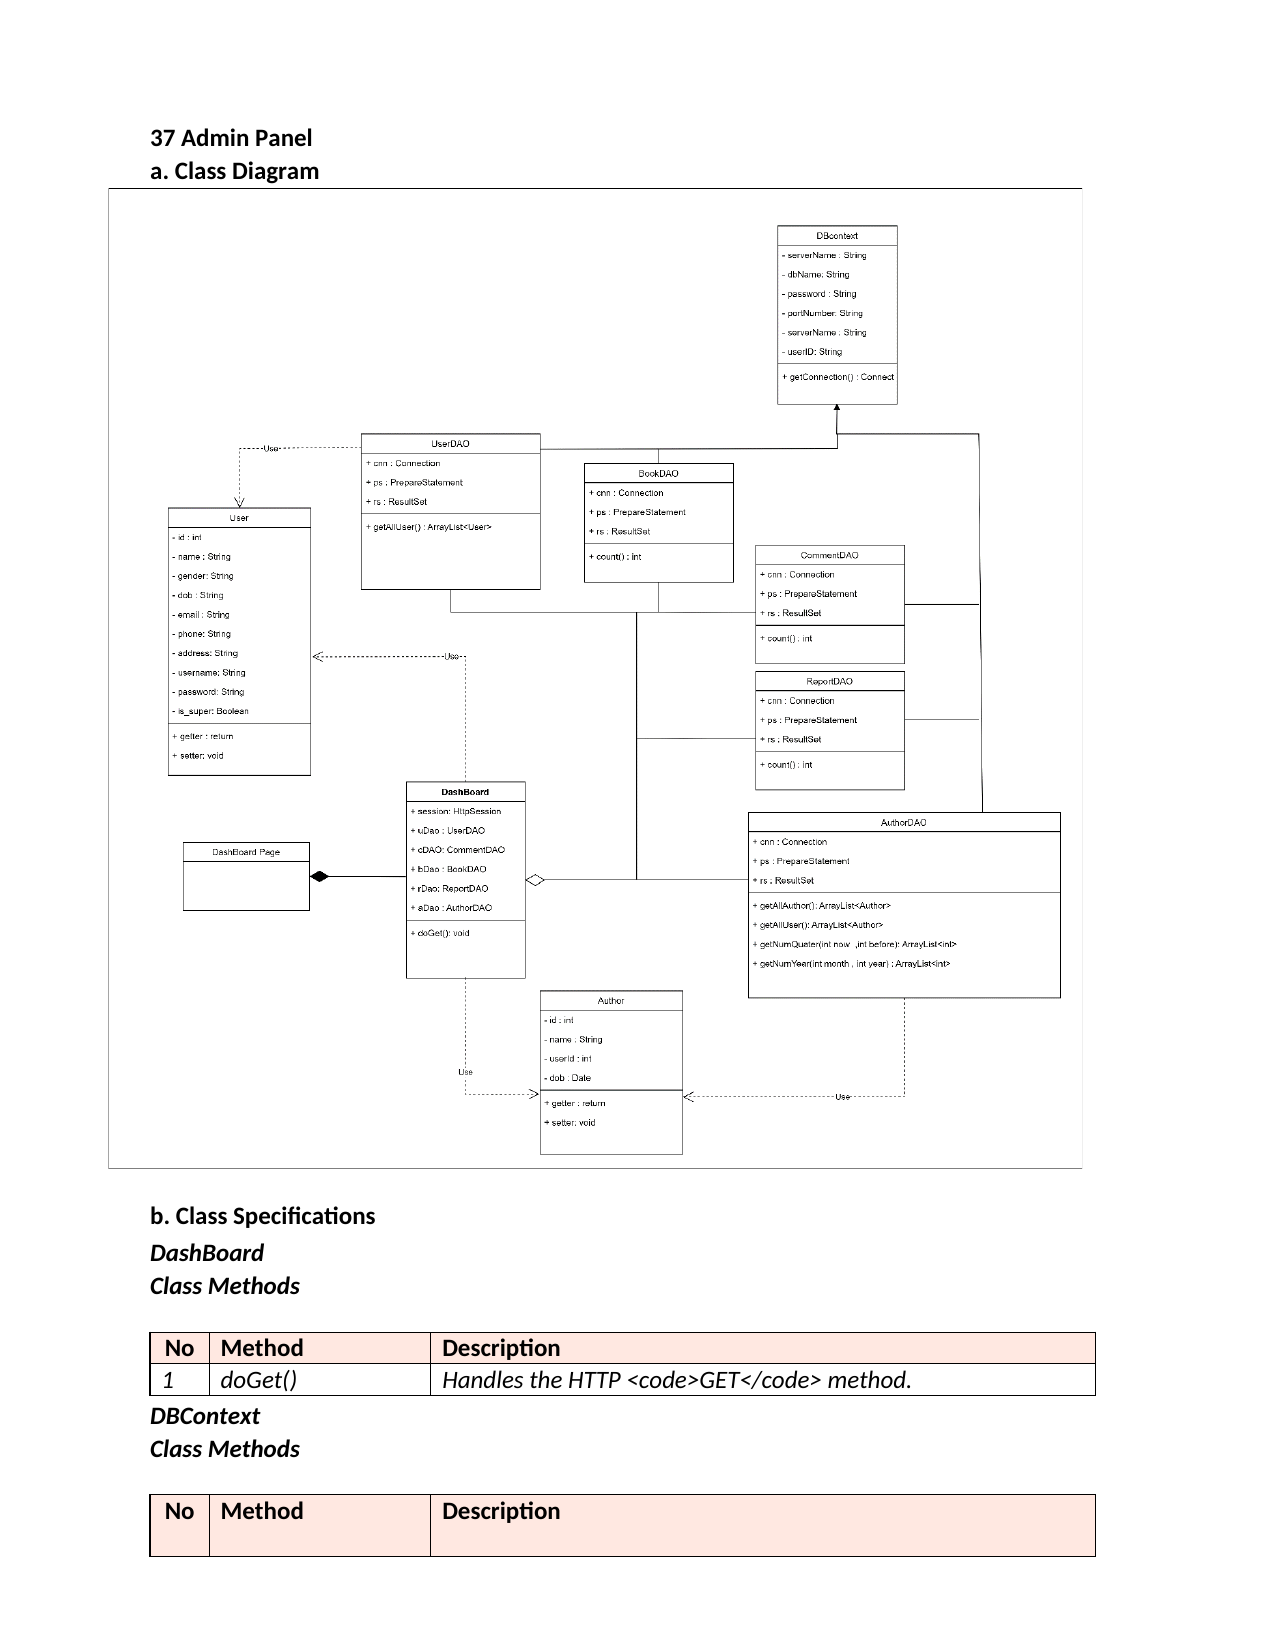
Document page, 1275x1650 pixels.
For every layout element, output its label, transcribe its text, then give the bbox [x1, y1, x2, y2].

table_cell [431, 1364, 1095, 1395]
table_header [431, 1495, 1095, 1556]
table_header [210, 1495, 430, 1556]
text Class Methods [150, 1433, 1125, 1463]
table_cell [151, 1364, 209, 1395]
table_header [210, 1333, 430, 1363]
subtitle 37 Admin Panel [150, 122, 1125, 153]
subtitle DashBoard [150, 1238, 1125, 1268]
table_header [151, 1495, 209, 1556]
subtitle DBContext [150, 1400, 1125, 1430]
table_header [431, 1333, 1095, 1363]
text Class Methods [150, 1271, 1125, 1301]
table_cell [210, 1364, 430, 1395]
picture [108, 188, 1083, 1169]
subtitle b. Class Specifications [150, 1201, 1125, 1231]
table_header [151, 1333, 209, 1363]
subtitle a. Class Diagram [150, 155, 1125, 186]
